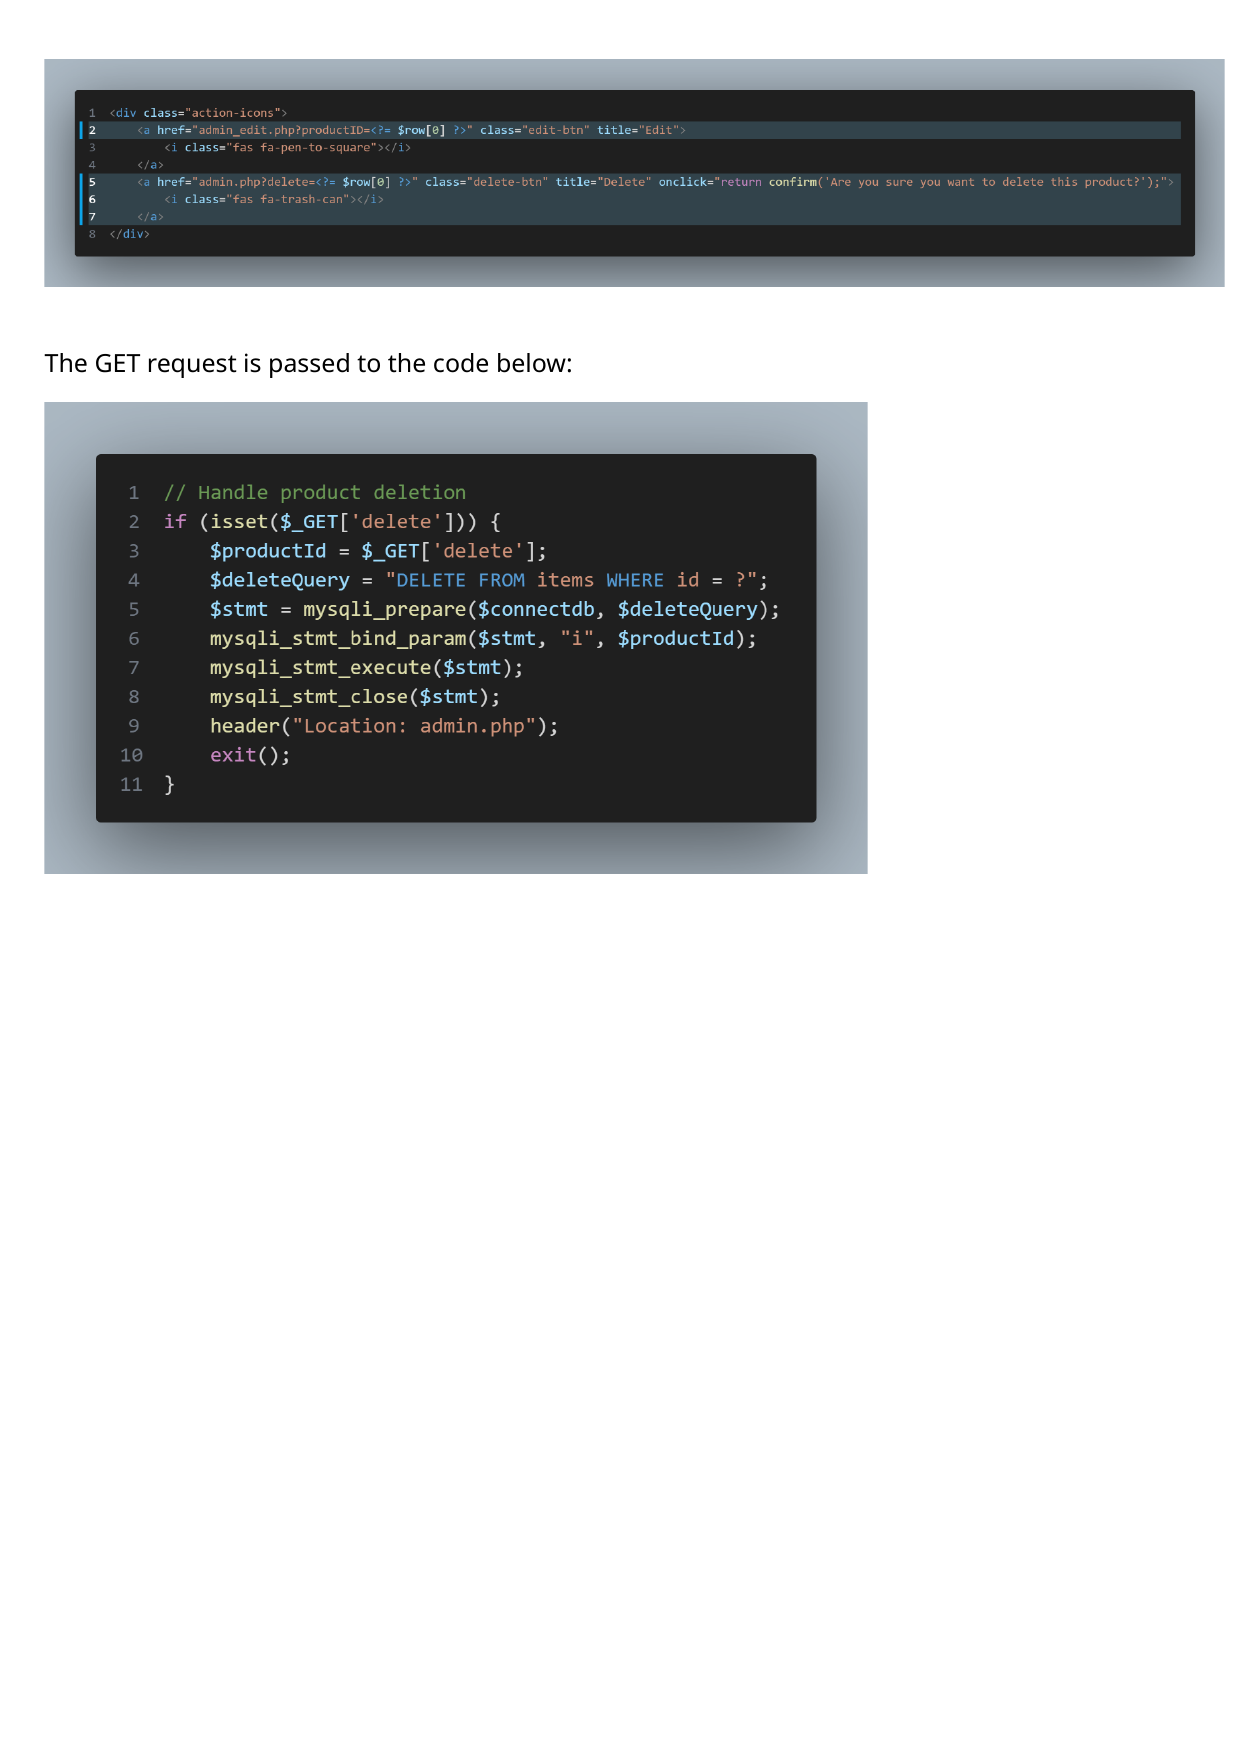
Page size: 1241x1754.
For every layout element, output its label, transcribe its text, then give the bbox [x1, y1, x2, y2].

picture [44, 59, 1225, 287]
text The GET request is passed to the code below: [44, 344, 1167, 381]
picture [44, 402, 868, 874]
